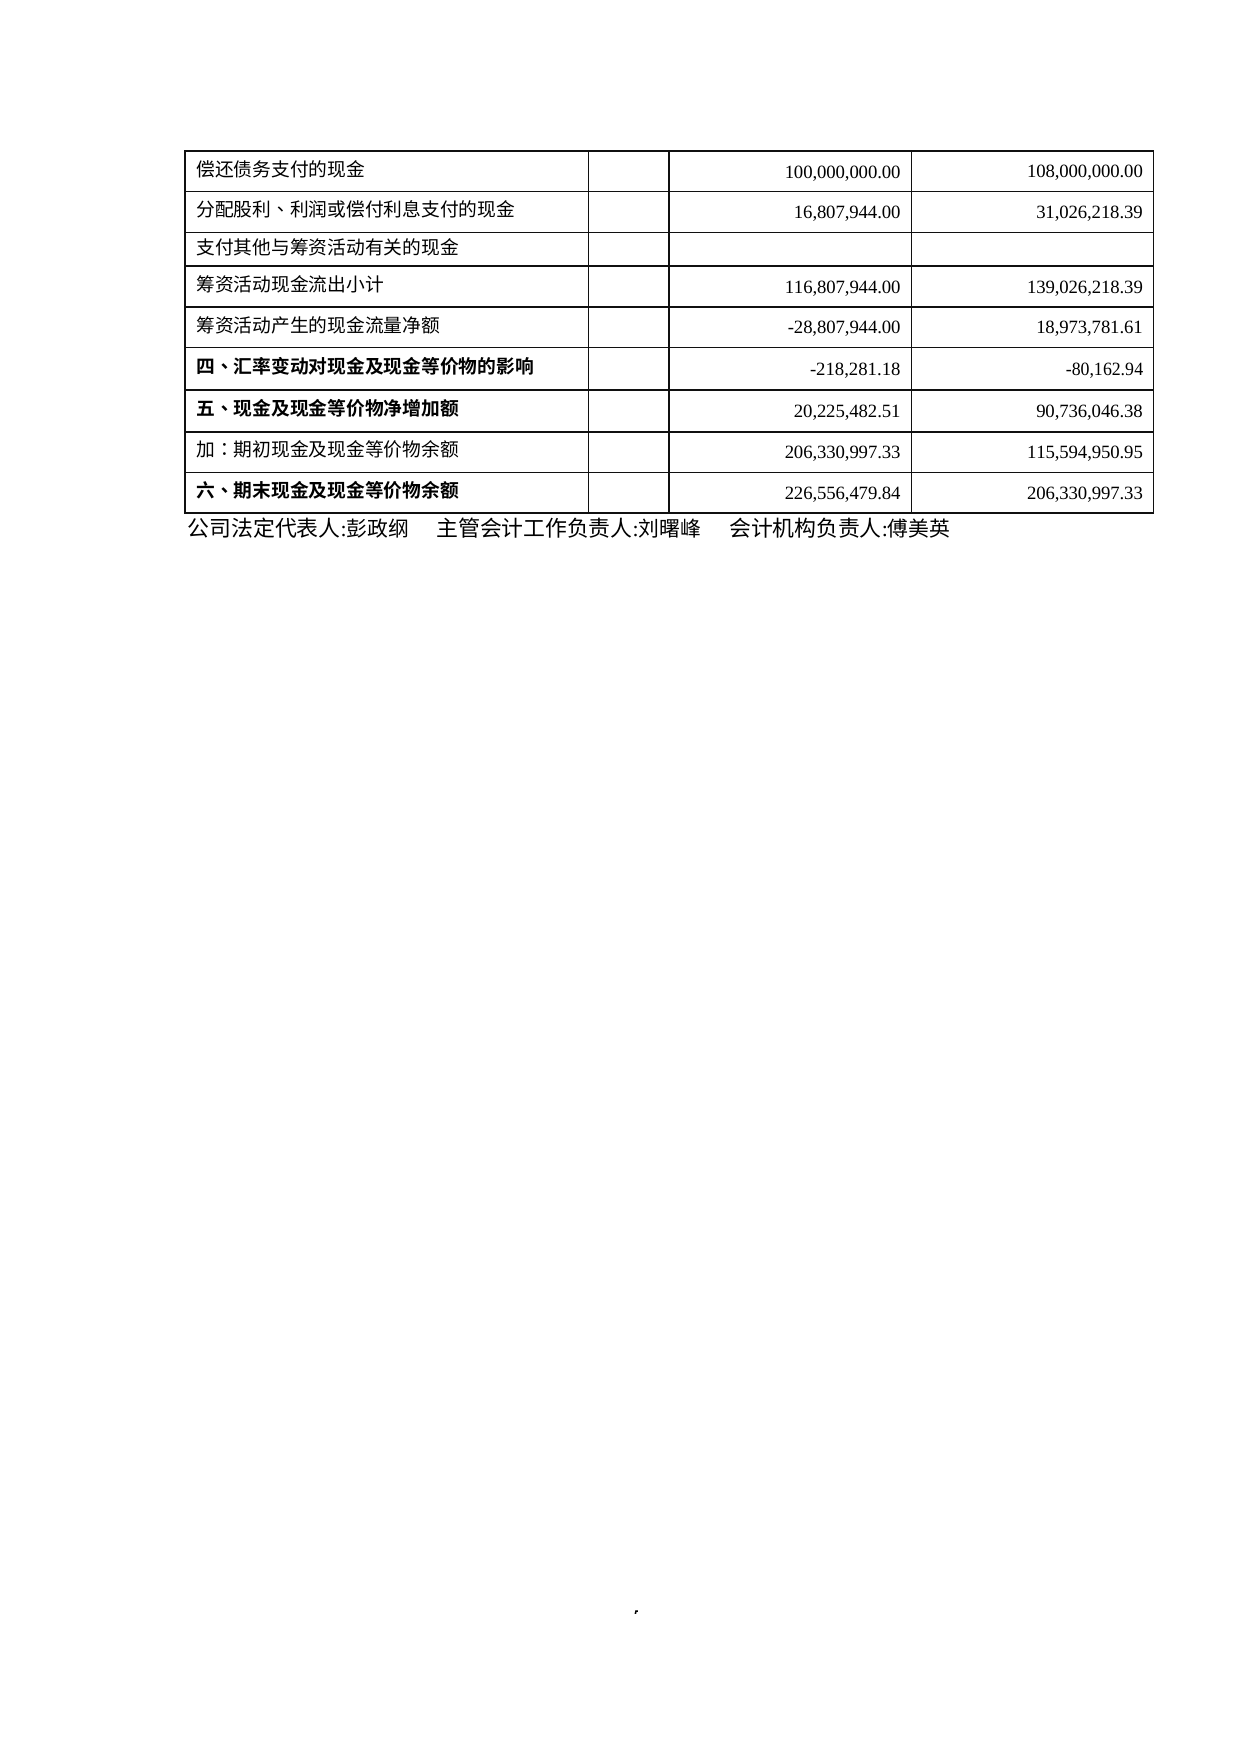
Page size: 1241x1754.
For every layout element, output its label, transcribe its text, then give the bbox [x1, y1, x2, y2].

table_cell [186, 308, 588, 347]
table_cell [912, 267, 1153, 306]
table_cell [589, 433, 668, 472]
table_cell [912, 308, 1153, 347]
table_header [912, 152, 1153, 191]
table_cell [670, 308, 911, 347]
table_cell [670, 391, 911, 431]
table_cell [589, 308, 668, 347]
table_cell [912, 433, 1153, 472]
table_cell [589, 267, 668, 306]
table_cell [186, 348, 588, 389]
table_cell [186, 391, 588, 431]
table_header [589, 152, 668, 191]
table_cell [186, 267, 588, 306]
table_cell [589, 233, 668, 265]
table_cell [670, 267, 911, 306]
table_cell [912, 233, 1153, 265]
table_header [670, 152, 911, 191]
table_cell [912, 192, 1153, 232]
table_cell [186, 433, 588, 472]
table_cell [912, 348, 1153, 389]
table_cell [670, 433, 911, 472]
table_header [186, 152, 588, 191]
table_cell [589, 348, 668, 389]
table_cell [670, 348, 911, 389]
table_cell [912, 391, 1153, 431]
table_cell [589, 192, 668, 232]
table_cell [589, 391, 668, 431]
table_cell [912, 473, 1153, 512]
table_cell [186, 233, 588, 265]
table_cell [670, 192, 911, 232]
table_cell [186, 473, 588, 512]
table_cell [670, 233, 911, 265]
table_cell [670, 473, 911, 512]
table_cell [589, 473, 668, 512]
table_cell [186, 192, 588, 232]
text 公司法定代表人:彭政纲 主管会计工作负责人:刘曙峰 会计机构负责人:傅美英 [187, 514, 1086, 542]
